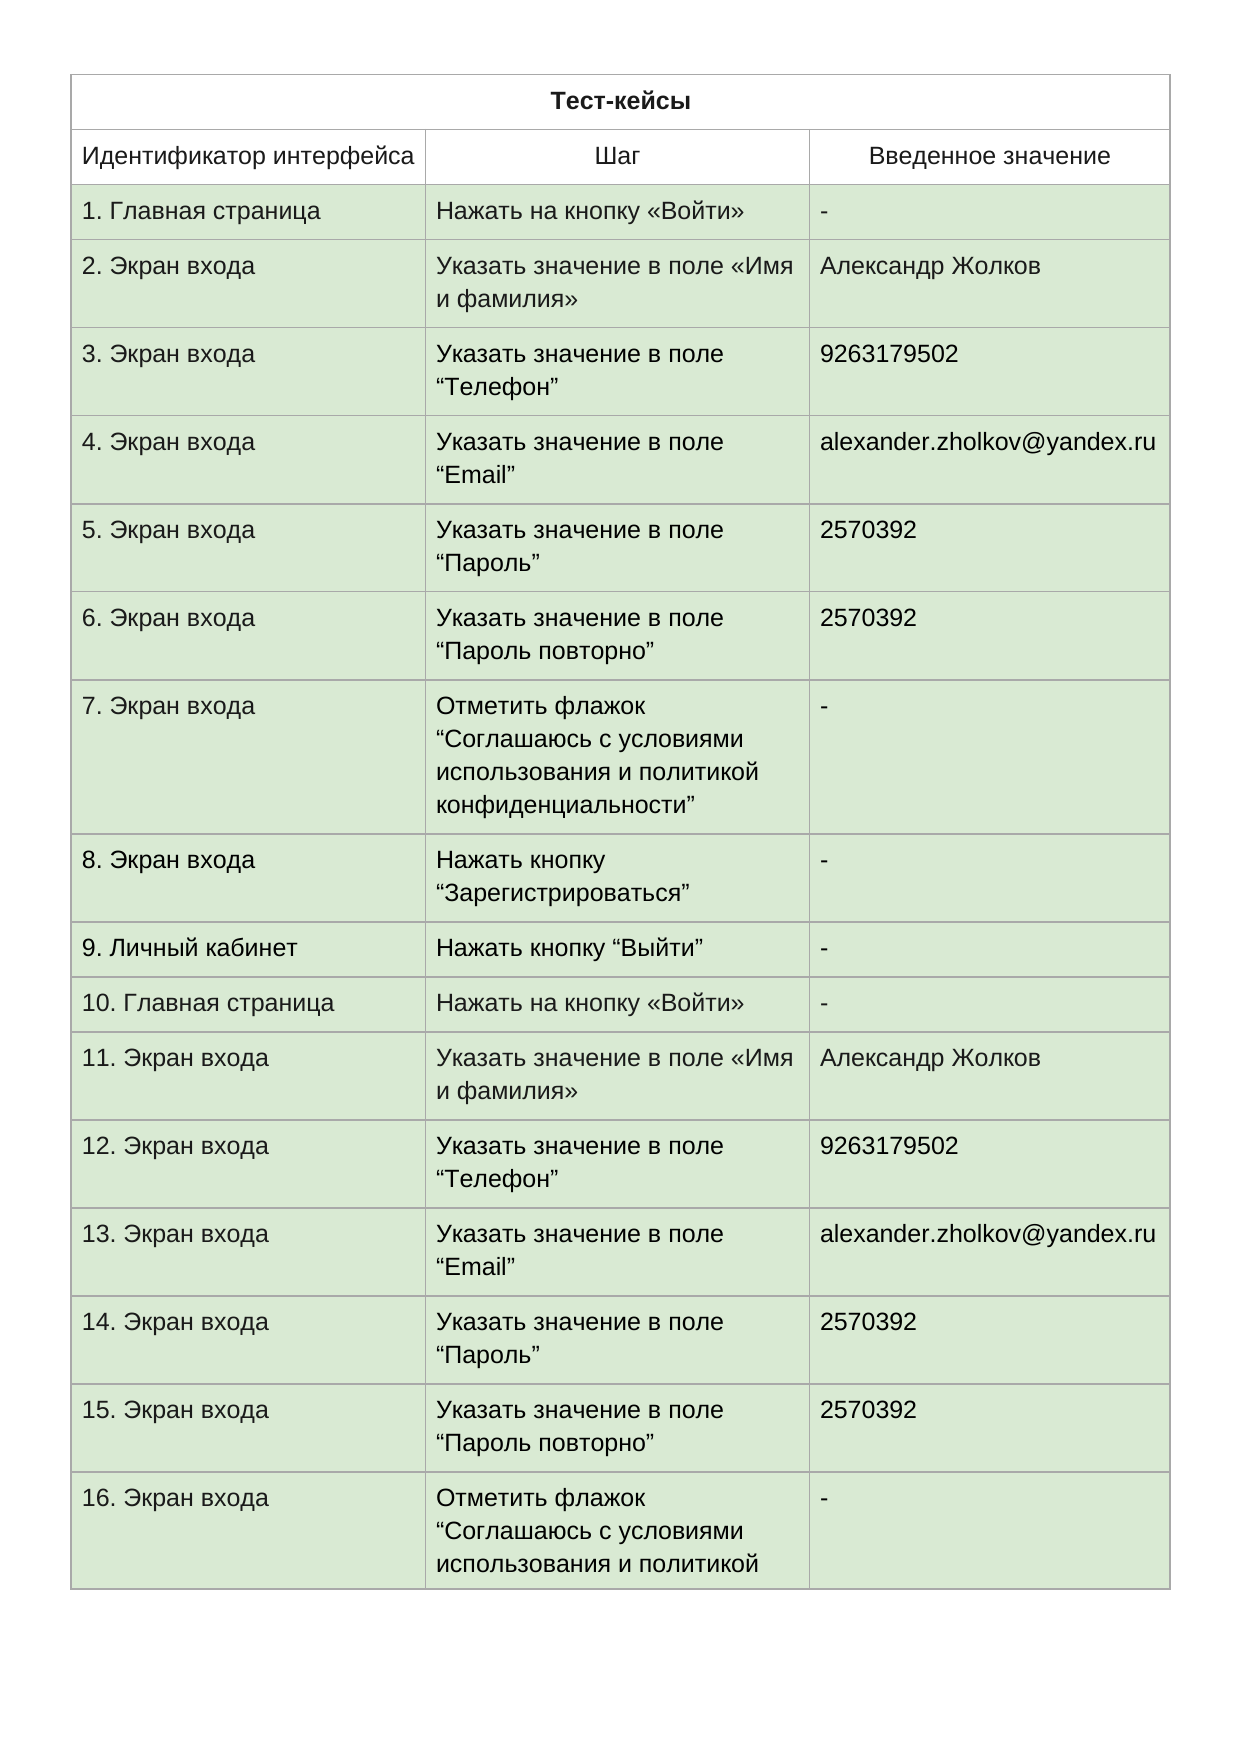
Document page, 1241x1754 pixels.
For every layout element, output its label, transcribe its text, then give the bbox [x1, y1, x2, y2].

table_cell 15. Экран входа [72, 1385, 425, 1471]
table_cell Указать значение в поле “Пароль повторно” [426, 592, 809, 679]
table_cell 9263179502 [810, 328, 1169, 415]
table_cell Указать значение в поле “Пароль” [426, 1297, 809, 1383]
table_cell 9. Личный кабинет [72, 923, 425, 976]
table_cell Отметить флажок “Соглашаюсь с условиями использования и политикой конфиденциальности” [426, 681, 809, 833]
table_cell - [810, 1473, 1169, 1588]
table_cell 4. Экран входа [72, 416, 425, 503]
table_cell 2. Экран входа [72, 240, 425, 327]
table_cell - [810, 185, 1169, 239]
table_cell 16. Экран входа [72, 1473, 425, 1588]
table_cell Александр Жолков [810, 240, 1169, 327]
table_cell 9263179502 [810, 1121, 1169, 1207]
table_cell Указать значение в поле «Имя и фамилия» [426, 240, 809, 327]
table_cell 2570392 [810, 505, 1169, 591]
table_cell Тест-кейсы [72, 75, 1169, 129]
table_cell Указать значение в поле «Имя и фамилия» [426, 1033, 809, 1119]
table_cell Нажать на кнопку «Войти» [426, 978, 809, 1031]
table_cell 12. Экран входа [72, 1121, 425, 1207]
table_cell Нажать кнопку “Зарегистрироваться” [426, 835, 809, 921]
table_cell alexander.zholkov@yandex.ru [810, 416, 1169, 503]
table_cell 5. Экран входа [72, 505, 425, 591]
table_cell Указать значение в поле “Email” [426, 416, 809, 503]
table_cell - [810, 978, 1169, 1031]
table_cell 3. Экран входа [72, 328, 425, 415]
table_cell Александр Жолков [810, 1033, 1169, 1119]
table_cell - [810, 681, 1169, 833]
table_cell alexander.zholkov@yandex.ru [810, 1209, 1169, 1295]
table_cell Идентификатор интерфейса [72, 130, 425, 184]
table_cell Указать значение в поле “Пароль повторно” [426, 1385, 809, 1471]
table_cell Указать значение в поле “Пароль” [426, 505, 809, 591]
table_cell 2570392 [810, 1297, 1169, 1383]
table_cell Отметить флажок “Соглашаюсь с условиями использования и политикой конфиденциальности” [426, 1473, 809, 1588]
table_cell 10. Главная страница [72, 978, 425, 1031]
table_cell Указать значение в поле “Телефон” [426, 328, 809, 415]
table_cell 11. Экран входа [72, 1033, 425, 1119]
table_cell Нажать на кнопку «Войти» [426, 185, 809, 239]
table_cell 7. Экран входа [72, 681, 425, 833]
table_cell 13. Экран входа [72, 1209, 425, 1295]
table_cell 8. Экран входа [72, 835, 425, 921]
table_cell - [810, 835, 1169, 921]
table_cell Указать значение в поле “Телефон” [426, 1121, 809, 1207]
table_cell Указать значение в поле “Email” [426, 1209, 809, 1295]
table_cell Введенное значение [810, 130, 1169, 184]
table_cell 2570392 [810, 592, 1169, 679]
table_cell 2570392 [810, 1385, 1169, 1471]
table_cell - [810, 923, 1169, 976]
table_cell 14. Экран входа [72, 1297, 425, 1383]
table_cell Нажать кнопку “Выйти” [426, 923, 809, 976]
table_cell 6. Экран входа [72, 592, 425, 679]
table_cell 1. Главная страница [72, 185, 425, 239]
table_cell Шаг [426, 130, 809, 184]
